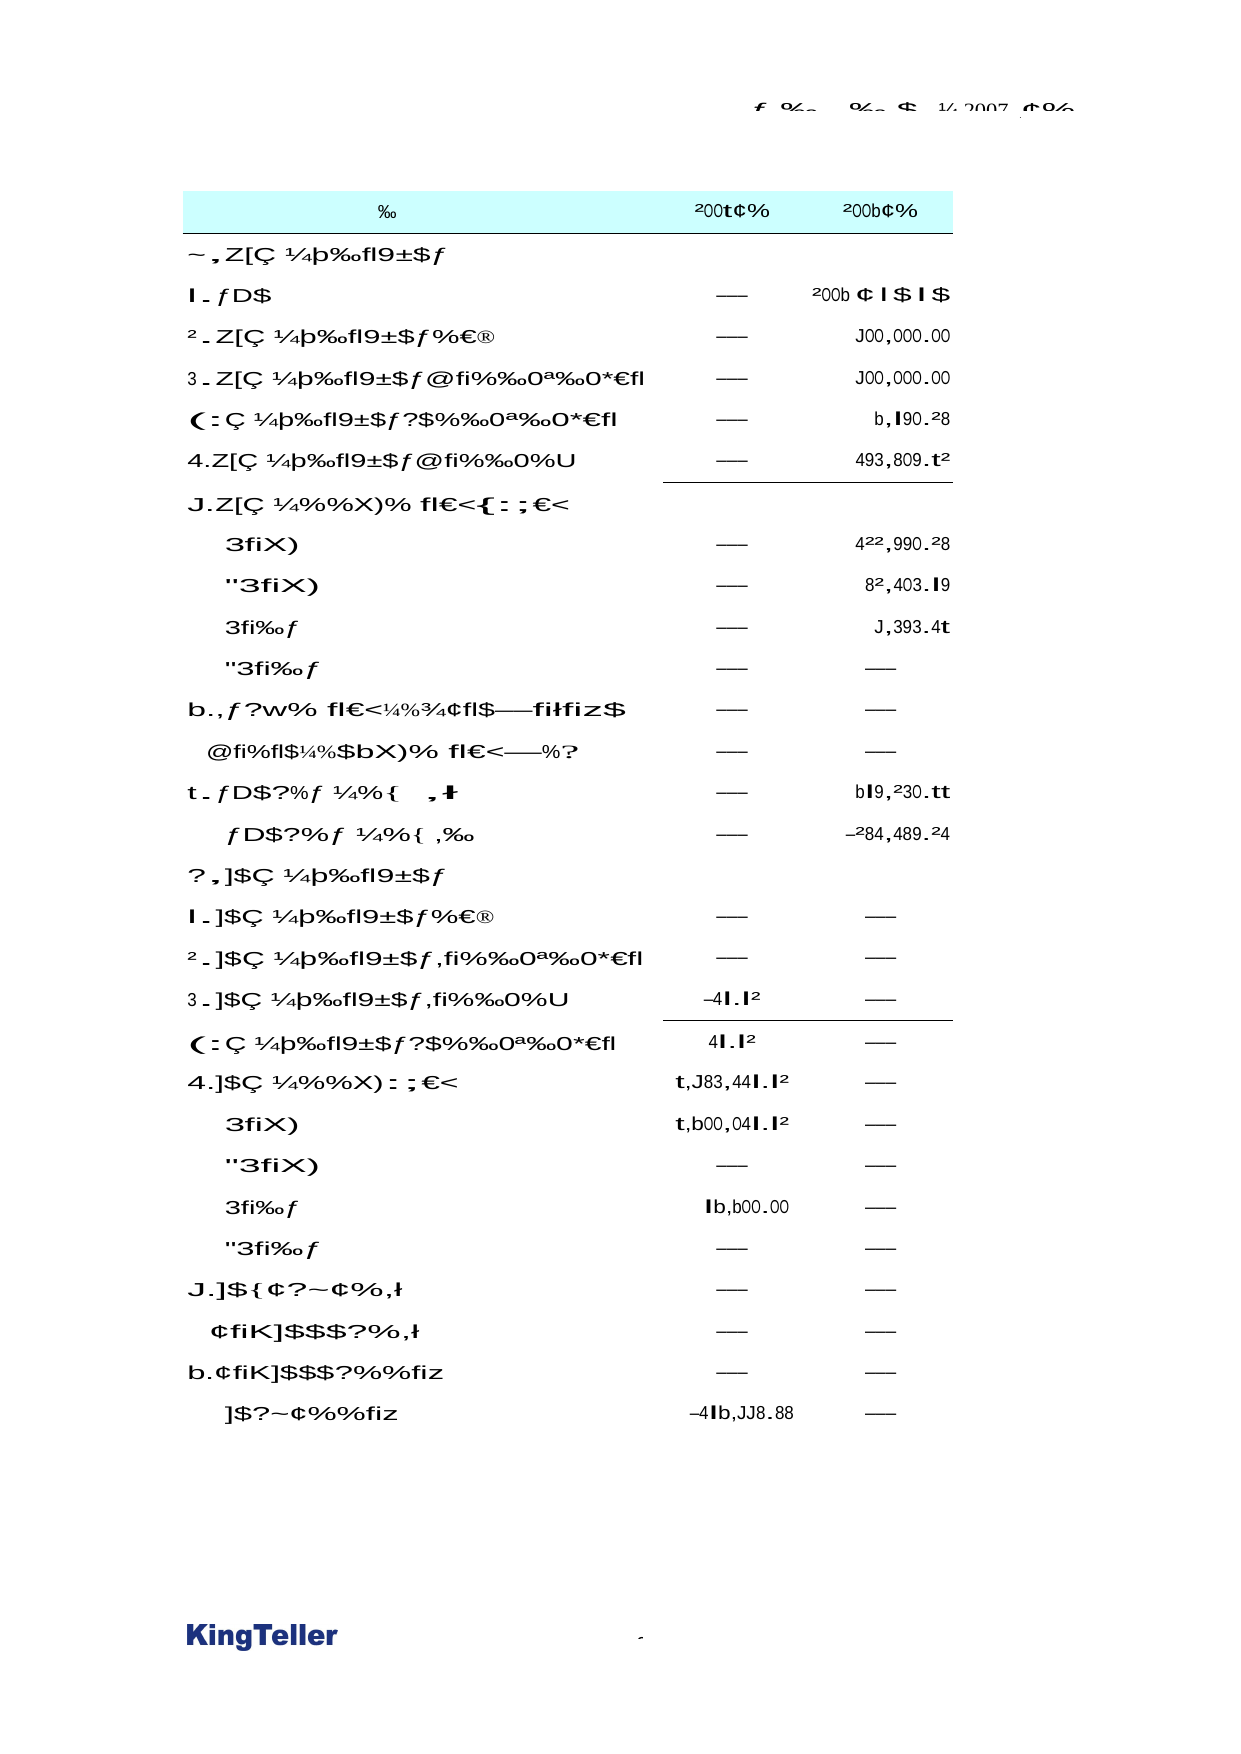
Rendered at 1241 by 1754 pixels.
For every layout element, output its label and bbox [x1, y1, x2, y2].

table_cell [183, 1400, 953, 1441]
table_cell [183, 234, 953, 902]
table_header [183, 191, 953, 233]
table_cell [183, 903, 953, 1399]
picture [187, 1624, 338, 1651]
